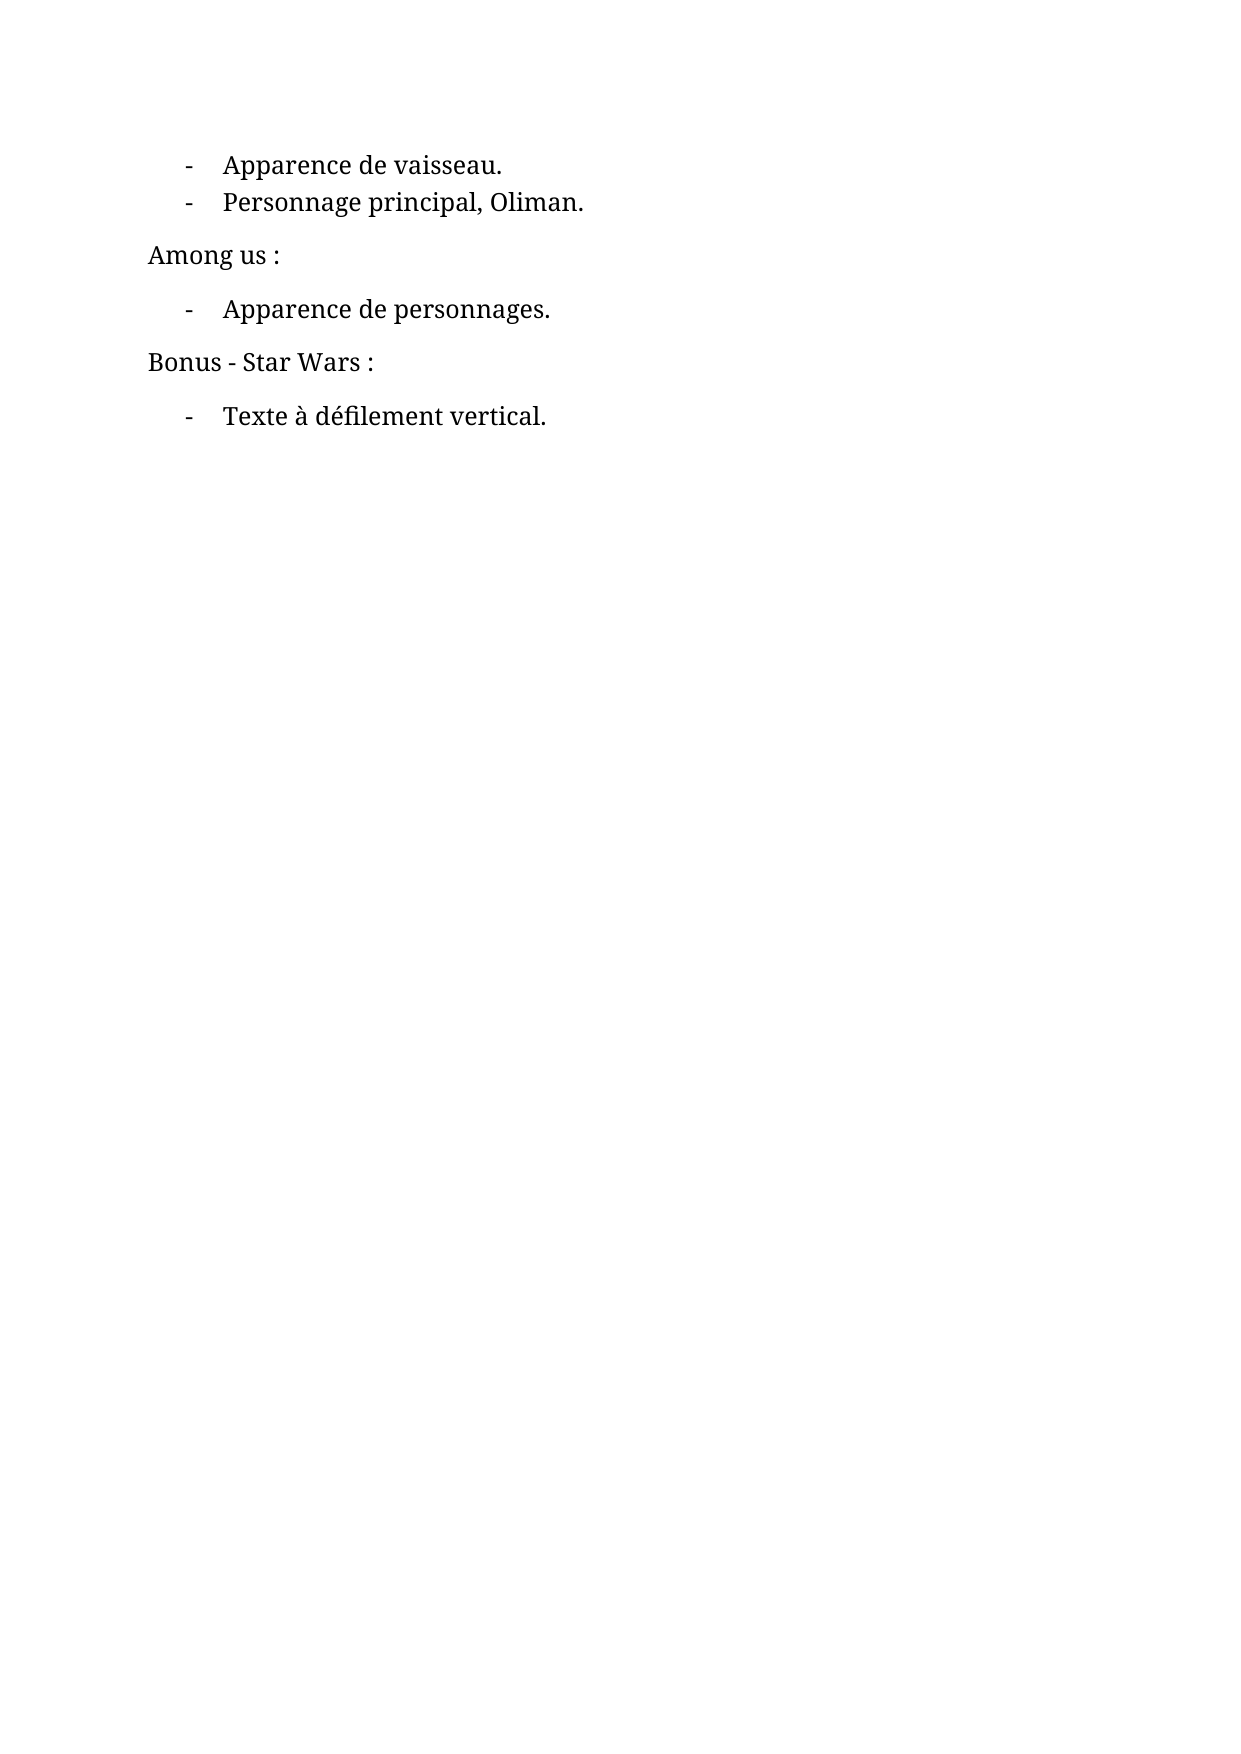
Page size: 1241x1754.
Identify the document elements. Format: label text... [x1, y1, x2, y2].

list Personnage principal, Oliman. [185, 184, 1093, 218]
list Apparence de vaisseau. [185, 148, 1093, 182]
text Bonus - Star Wars : [148, 345, 1093, 379]
list Texte à défilement vertical. [185, 398, 1093, 432]
list Apparence de personnages. [185, 291, 1093, 325]
text Among us : [148, 238, 1093, 272]
